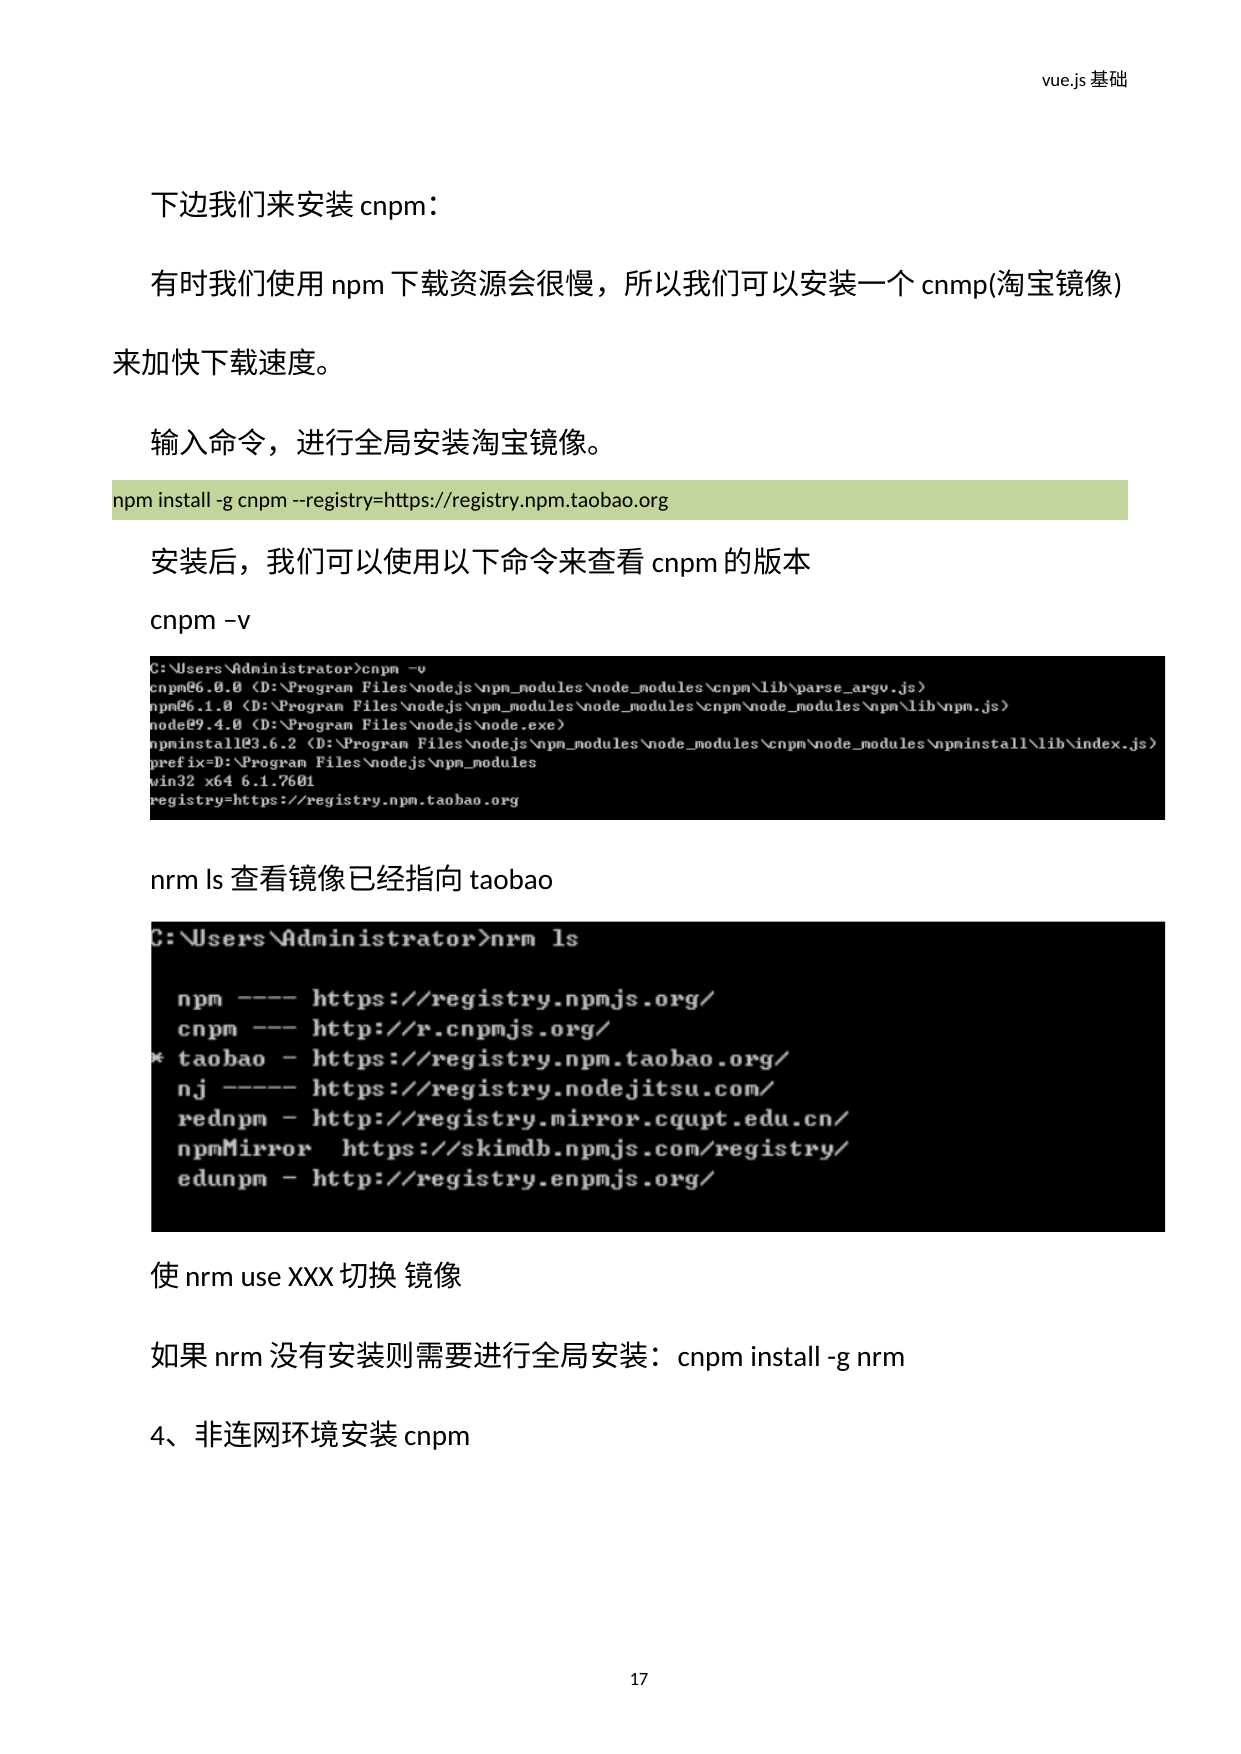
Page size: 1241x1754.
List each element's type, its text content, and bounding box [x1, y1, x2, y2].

text 使nrm use XXX切换 镜像 [112, 1234, 1128, 1313]
text 如果nrm没有安装则需要进行全局安装：cnpm install -g nrm [112, 1313, 1128, 1393]
text nrm ls 查看镜像已经指向taobao [112, 837, 1128, 917]
text 输入命令，进行全局安装淘宝镜像。 [112, 401, 1128, 480]
text 安装后，我们可以使用以下命令来查看cnpm的版本 [112, 520, 1128, 599]
text npm install -g cnpm --registry=https://registry.npm.taobao.org [112, 480, 1128, 520]
text 下边我们来安装cnpm： [112, 163, 1128, 242]
text cnpm –v [112, 599, 1128, 639]
picture [150, 919, 1166, 1232]
text 有时我们使用npm下载资源会很慢，所以我们可以安装一个cnmp(淘宝镜像)来加快下载速度。 [112, 242, 1128, 401]
picture [150, 656, 1166, 820]
text 4、非连网环境安装cnpm [112, 1393, 1128, 1472]
